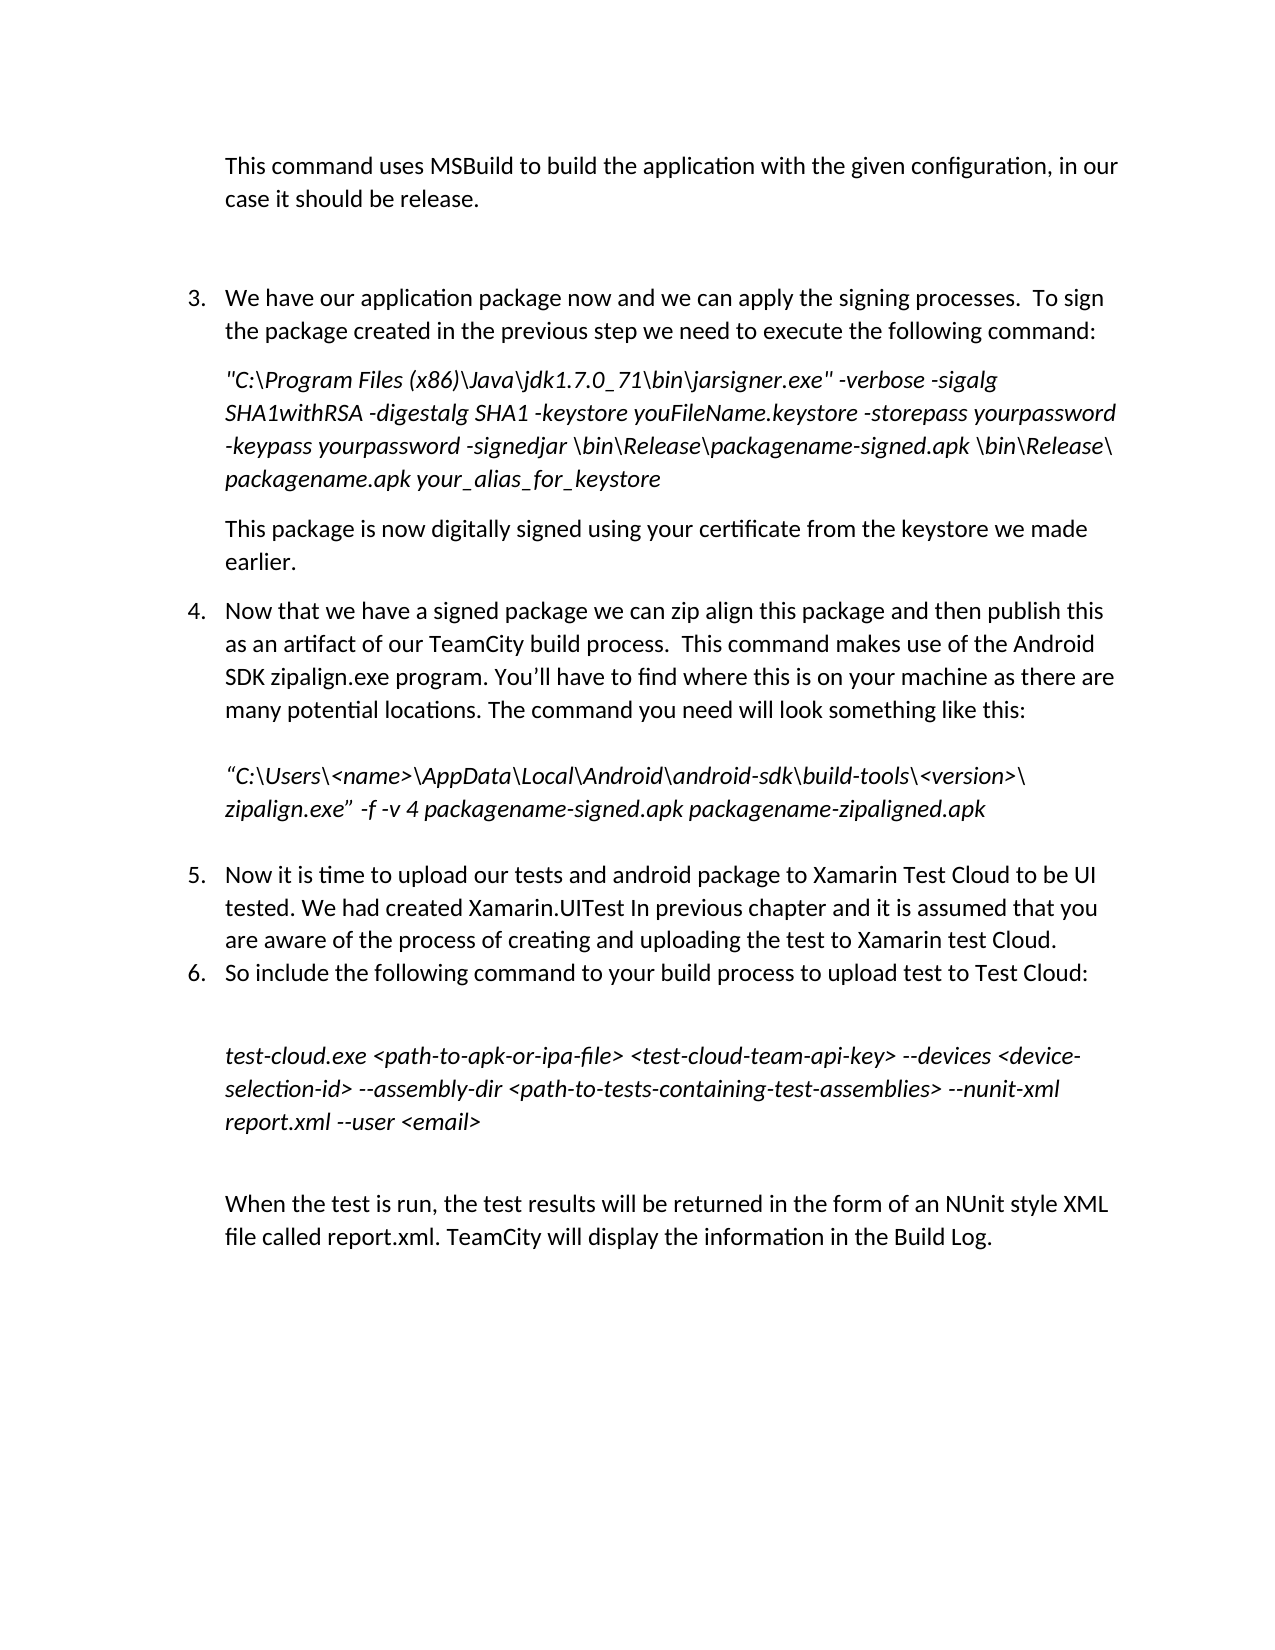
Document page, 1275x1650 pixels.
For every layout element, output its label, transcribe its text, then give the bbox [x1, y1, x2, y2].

list We have our application package now and we can apply the signing processes. To sign the package created in the previous step we need to execute the following command: [187, 282, 1125, 346]
list “C:\Users\<name>\AppData\Local\Android\android-sdk\build-tools\<version>\zipalign.exe” -f -v 4 packagename-signed.apk packagename-zipaligned.apk [225, 760, 1125, 823]
list So include the following command to your build process to upload test to Test Cloud: [187, 957, 1125, 988]
text When the test is run, the test results will be returned in the form of an NUnit style XML file called report.xml. TeamCity will display the information in the Build Log. [225, 1155, 1125, 1252]
list Now that we have a signed package we can zip align this package and then publish this as an artifact of our TeamCity build process. This command makes use of the Android SDK zipalign.exe program. You’ll have to find where this is on your machine as there are many potential locations. The command you need will look something like this: [187, 595, 1125, 725]
text test-cloud.exe <path-to-apk-or-ipa-file> <test-cloud-team-api-key> --devices <device-selection-id> --assembly-dir <path-to-tests-containing-test-assemblies> --nunit-xml report.xml --user <email> [225, 1007, 1125, 1136]
text This package is now digitally signed using your certificate from the keystore we made earlier. [225, 513, 1125, 576]
list Now it is time to upload our tests and android package to Xamarin Test Cloud to be UI tested. We had created Xamarin.UITest In previous chapter and it is assumed that you are aware of the process of creating and uploading the test to Xamarin test Cloud. [187, 859, 1125, 955]
text This command uses MSBuild to build the application with the given configuration, in our case it should be release. [225, 150, 1125, 213]
text "C:\Program Files (x86)\Java\jdk1.7.0_71\bin\jarsigner.exe" -verbose -sigalg SHA1withRSA -digestalg SHA1 -keystore youFileName.keystore -storepass yourpassword -keypass yourpassword -signedjar \bin\Release\packagename-signed.apk \bin\Release\packagename.apk your_alias_for_keystore [225, 364, 1125, 494]
